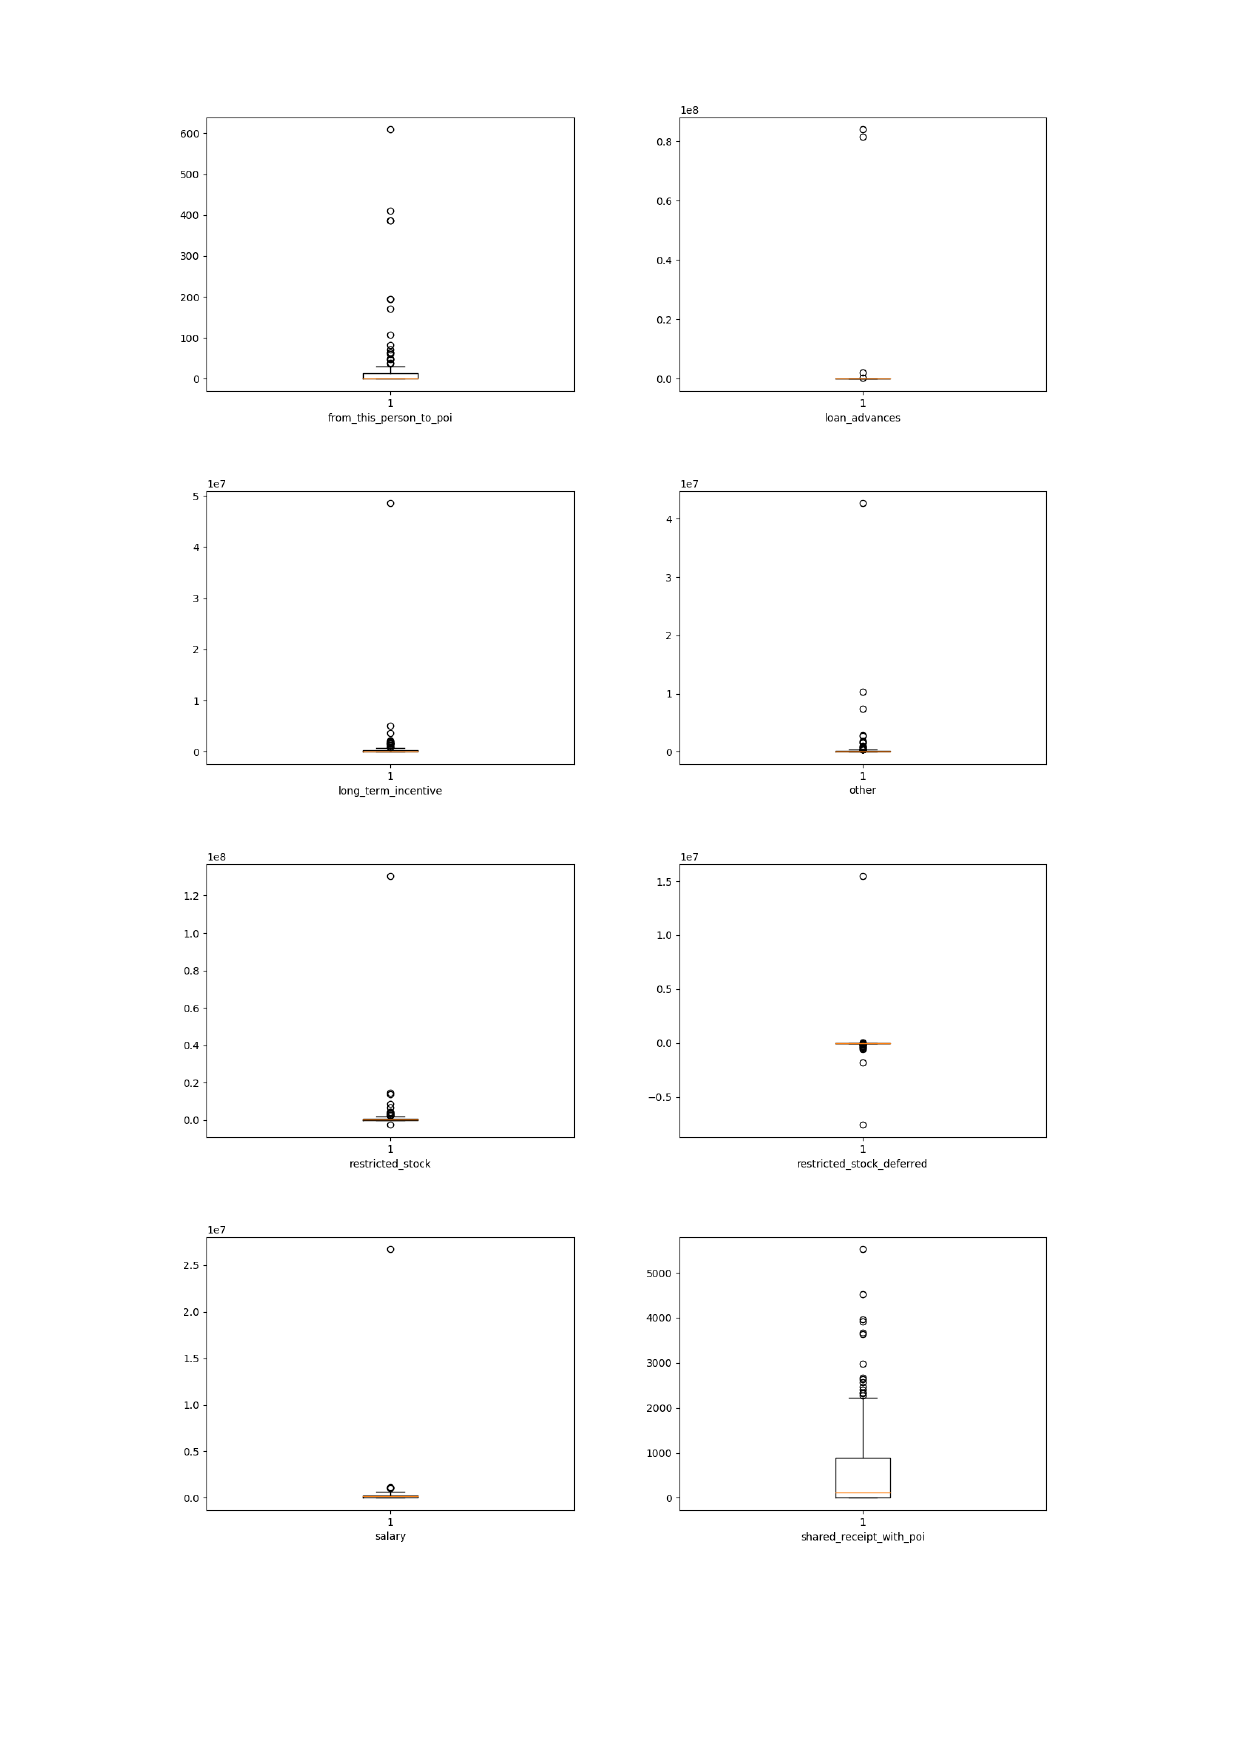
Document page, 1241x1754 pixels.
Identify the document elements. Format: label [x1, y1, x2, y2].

picture [147, 75, 1093, 430]
picture [147, 1194, 1093, 1549]
picture [147, 821, 1093, 1176]
picture [147, 448, 1093, 803]
